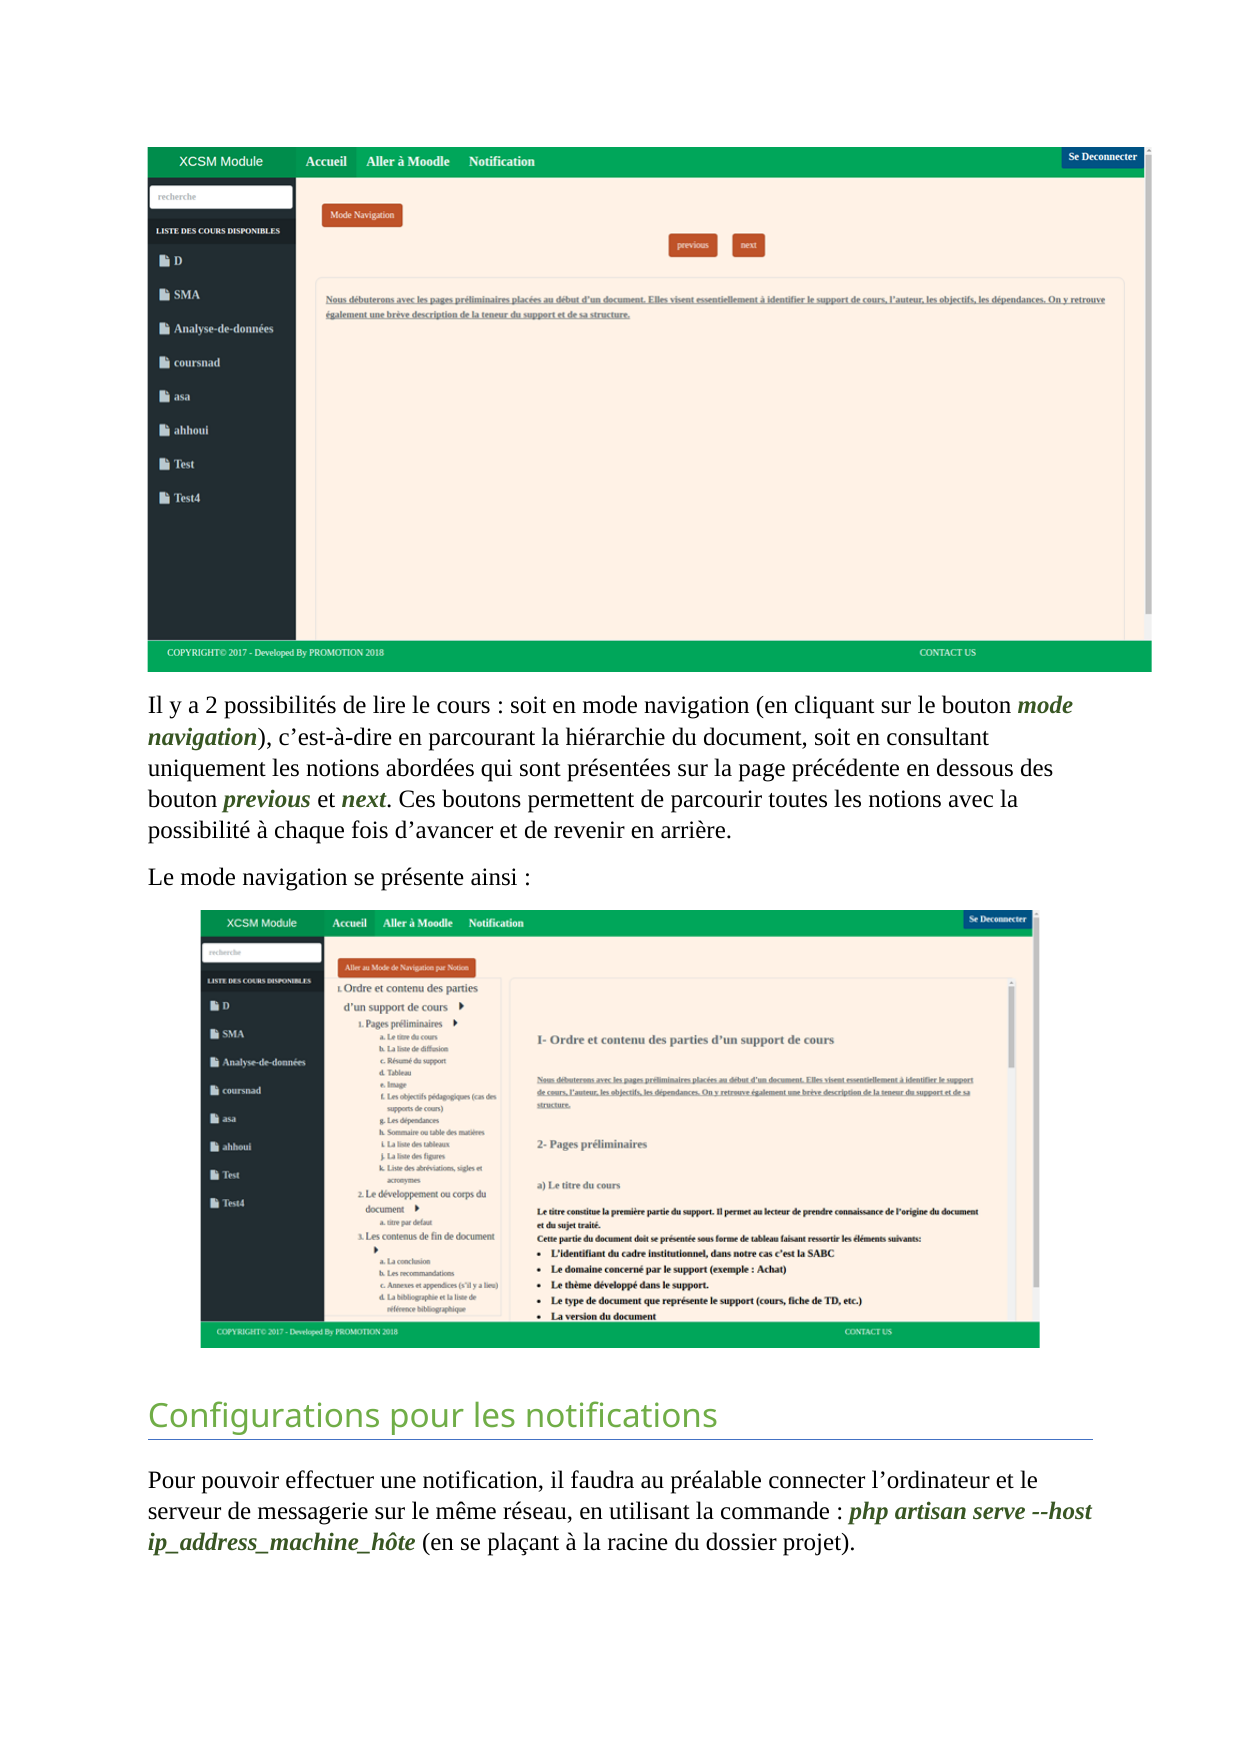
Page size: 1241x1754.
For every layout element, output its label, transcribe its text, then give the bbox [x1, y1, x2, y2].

picture [147, 147, 1152, 672]
text Le mode navigation se présente ainsi : [148, 862, 1093, 891]
text Pour pouvoir effectuer une notification, il faudra au préalable connecter l’ordinateur et le serveur de messagerie sur le même réseau, en utilisant la commande : php artisan serve --host ip_address_machine_hôte (en se plaçant à la racine du dossier projet). [148, 1465, 1093, 1556]
subtitle Configurations pour les notifications [148, 1392, 1093, 1439]
text Il y a 2 possibilités de lire le cours : soit en mode navigation (en cliquant sur le bouton mode navigation), c’est-à-dire en parcourant la hiérarchie du document, soit en consultant uniquement les notions abordées qui sont présentées sur la page précédente en dessous des bouton previous et next. Ces boutons permettent de parcourir toutes les notions avec la possibilité à chaque fois d’avancer et de revenir en arrière. [148, 691, 1093, 843]
picture [200, 910, 1040, 1348]
